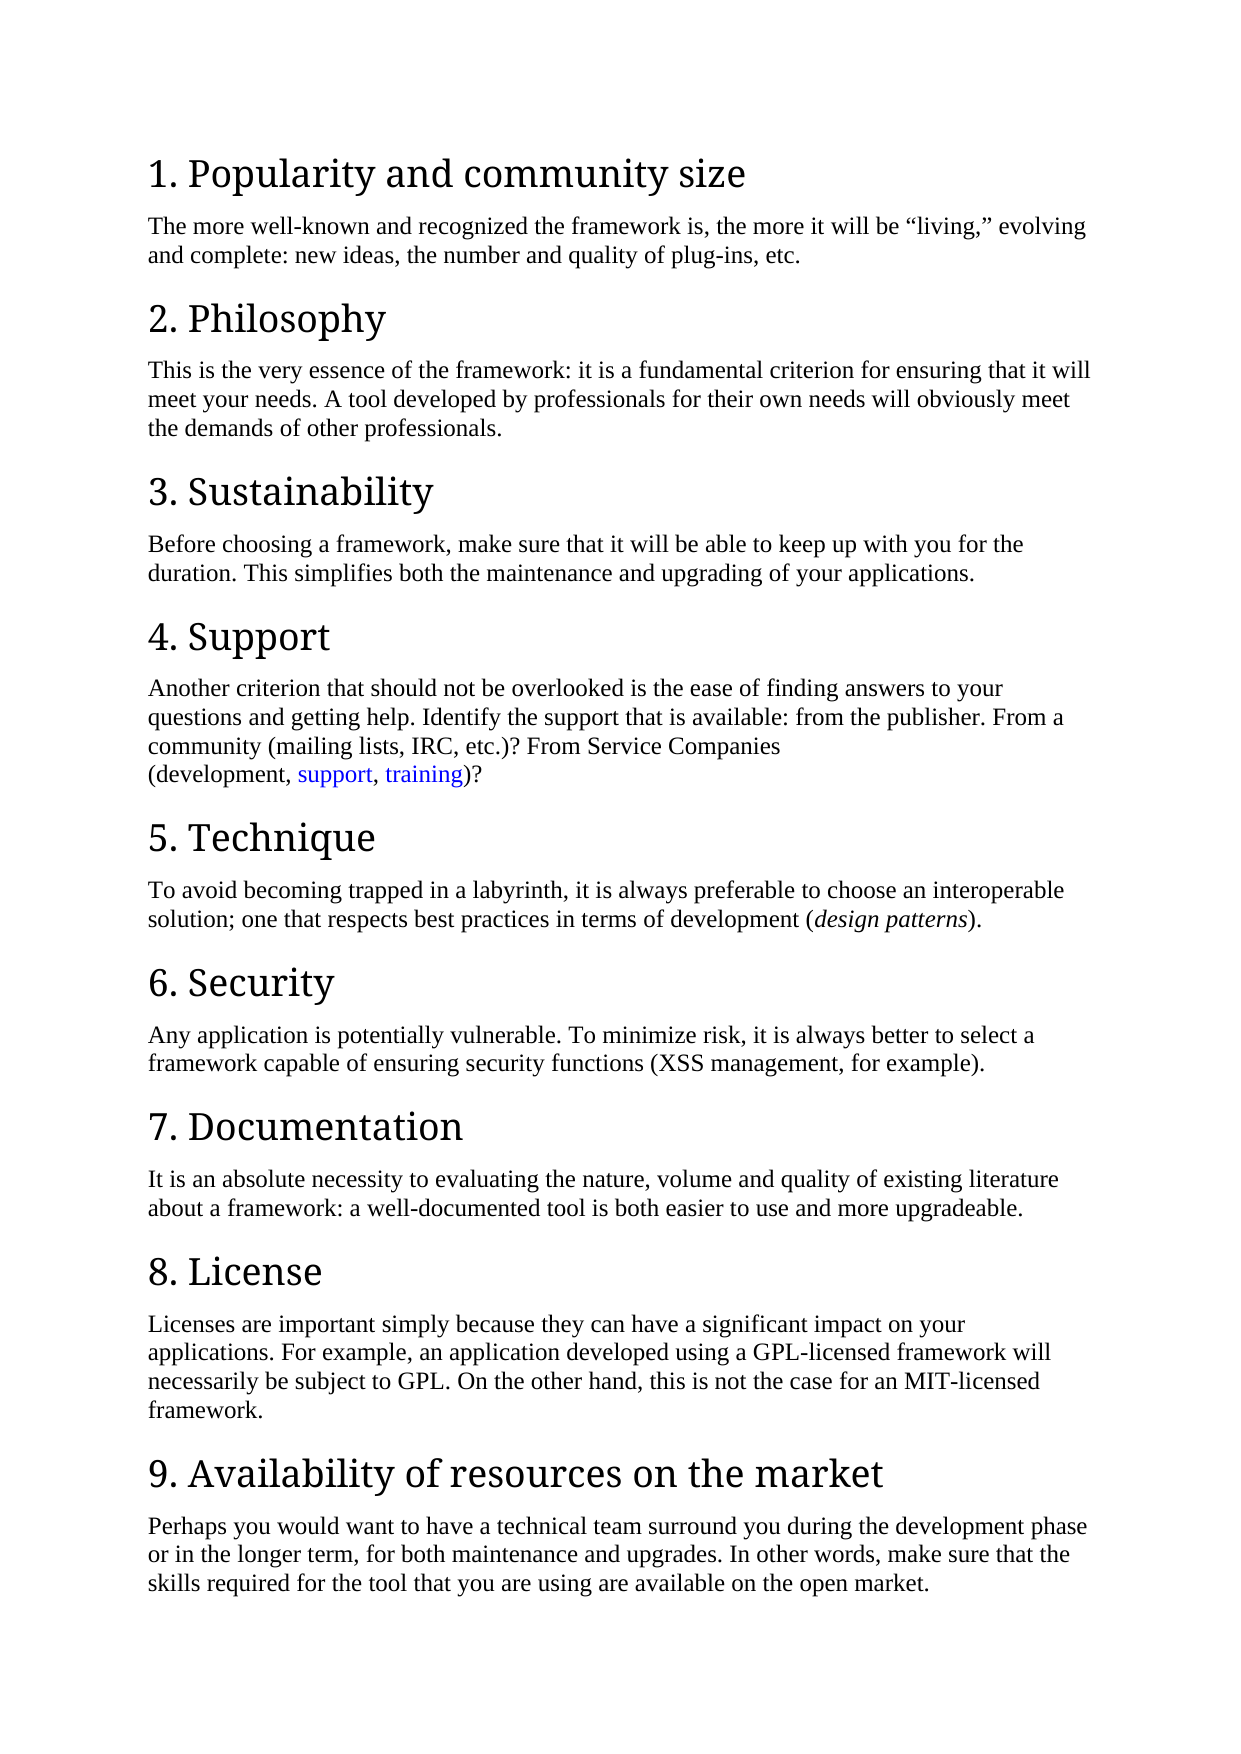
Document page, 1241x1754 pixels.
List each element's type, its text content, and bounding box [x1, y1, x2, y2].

text 7. Documentation [148, 1101, 1093, 1152]
text 3. Sustainability [148, 465, 1093, 516]
text 9. Availability of resources on the market [148, 1447, 1093, 1498]
text 1. Popularity and community size [148, 148, 1093, 199]
text It is an absolute necessity to evaluating the nature, volume and quality of existing literature about a framework: a well-documented tool is both easier to use and more upgradeable. [148, 1164, 1093, 1222]
text 4. Support [148, 610, 1093, 661]
text Another criterion that should not be overlooked is the ease of finding answers to your questions and getting help. Identify the support that is available: from the publisher. From a community (mailing lists, IRC, etc.)? From Service Companies (development, support, training)? [148, 673, 1093, 788]
text 5. Technique [148, 812, 1093, 863]
text 6. Security [148, 956, 1093, 1007]
text 8. License [148, 1245, 1093, 1296]
text The more well-known and recognized the framework is, the more it will be “living,” evolving and complete: new ideas, the number and quality of plug-ins, etc. [148, 211, 1093, 269]
text Perhaps you would want to have a technical team surround you during the development phase or in the longer term, for both maintenance and upgrades. In other words, make sure that the skills required for the tool that you are using are available on the open market. [148, 1511, 1093, 1597]
text This is the very essence of the framework: it is a fundamental criterion for ensuring that it will meet your needs. A tool developed by professionals for their own needs will obviously meet the demands of other professionals. [148, 356, 1093, 442]
text Licenses are important simply because they can have a significant impact on your applications. For example, an application developed using a GPL-licensed framework will necessarily be subject to GPL. On the other hand, this is not the case for an MIT-licensed framework. [148, 1309, 1093, 1424]
text To avoid becoming trapped in a labyrinth, it is always preferable to choose an interoperable solution; one that respects best practices in terms of development (design patterns). [148, 875, 1093, 933]
text Before choosing a framework, make sure that it will be able to keep up with you for the duration. This simplifies both the maintenance and upgrading of your applications. [148, 529, 1093, 586]
text Any application is potentially vulnerable. To minimize risk, it is always better to select a framework capable of ensuring security functions (XSS management, for example). [148, 1020, 1093, 1077]
text 2. Philosophy [148, 292, 1093, 343]
